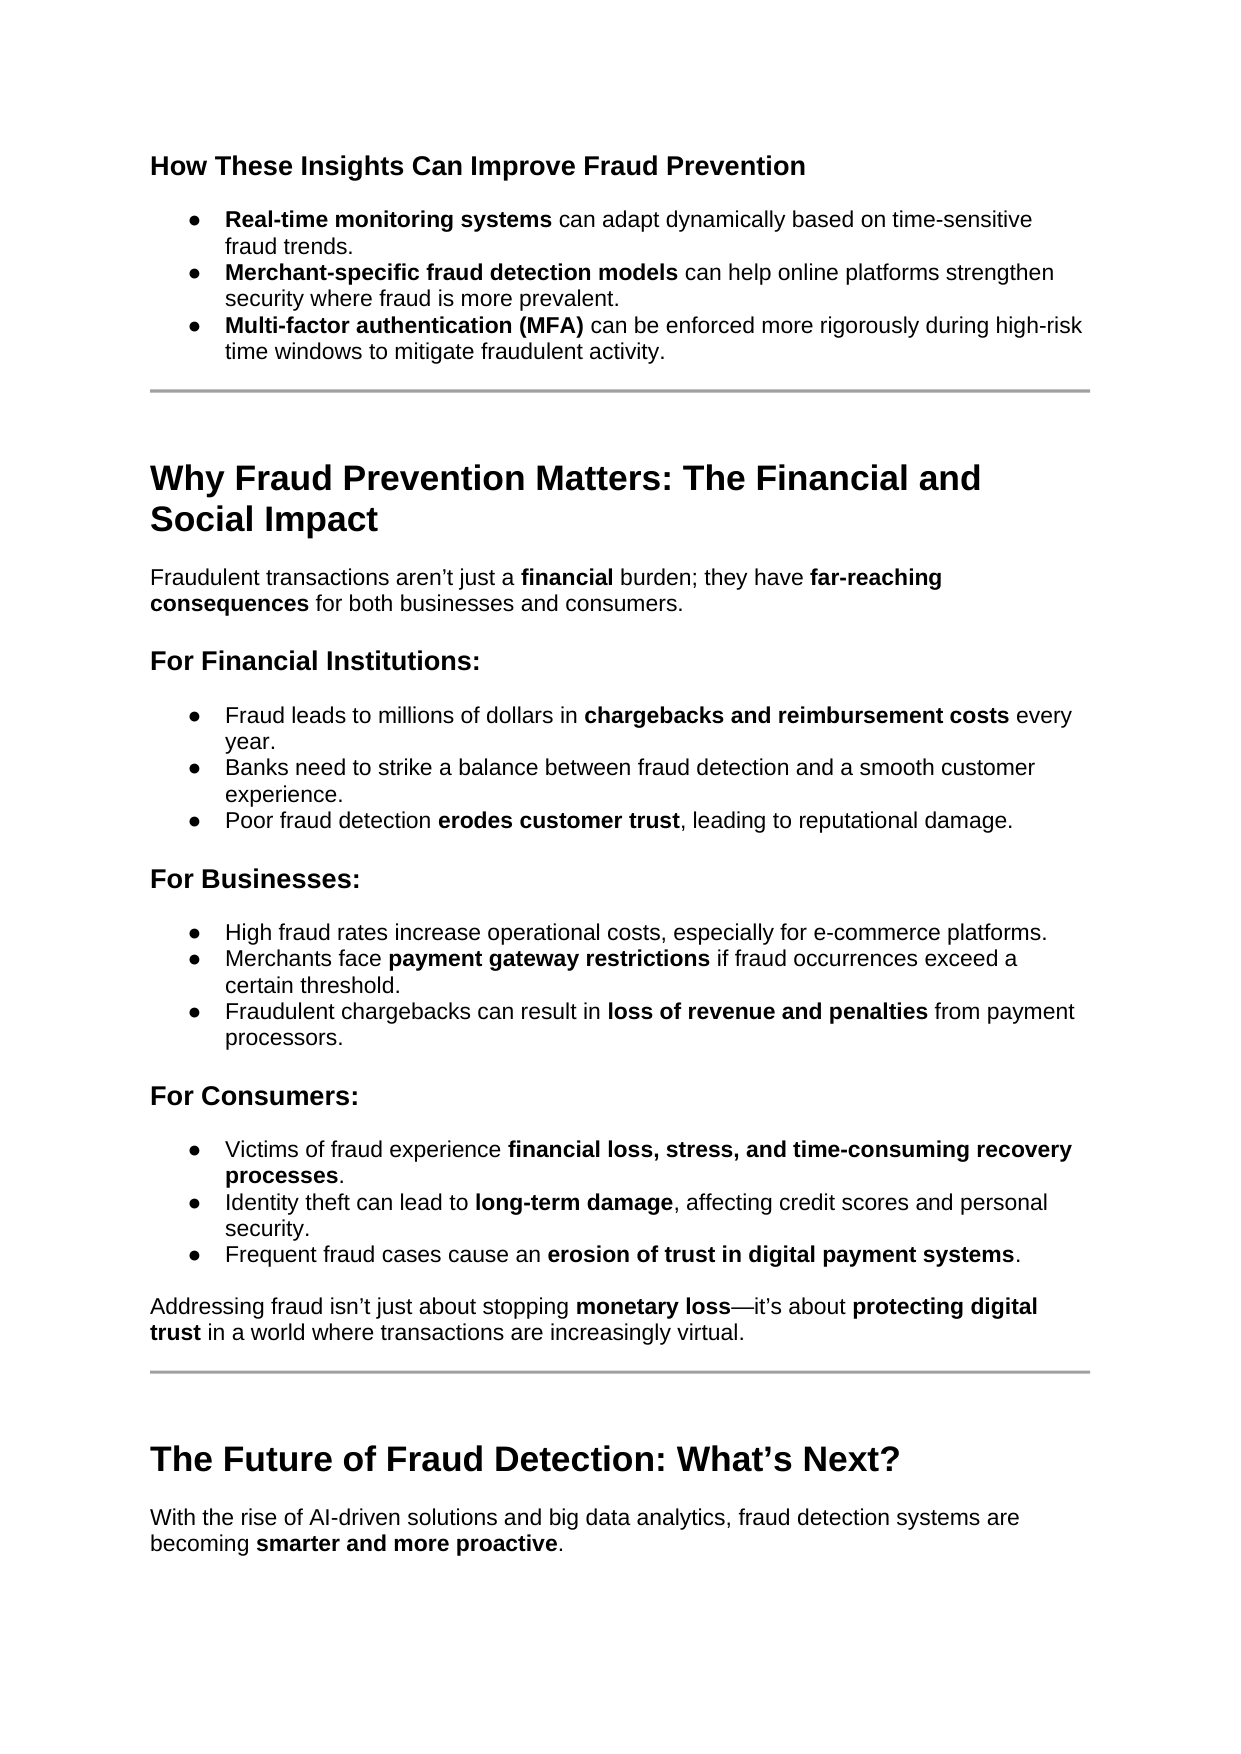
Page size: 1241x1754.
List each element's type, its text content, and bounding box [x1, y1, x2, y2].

list Banks need to strike a balance between fraud detection and a smooth customer experience. [187, 754, 1090, 807]
text With the rise of AI-driven solutions and big data analytics, fraud detection systems are becoming smarter and more proactive. [150, 1504, 1090, 1557]
list Fraudulent chargebacks can result in loss of revenue and penalties from payment processors. [187, 998, 1090, 1051]
subtitle For Financial Institutions: [150, 645, 1090, 677]
subtitle For Consumers: [150, 1080, 1090, 1111]
list Poor fraud detection erodes customer trust, leading to reputational damage. [187, 807, 1090, 833]
subtitle Why Fraud Prevention Matters: The Financial and Social Impact [150, 457, 1090, 538]
text Fraudulent transactions aren’t just a financial burden; they have far-reaching consequences for both businesses and consumers. [150, 563, 1090, 616]
list Merchant-specific fraud detection models can help online platforms strengthen security where fraud is more prevalent. [187, 259, 1090, 312]
subtitle For Businesses: [150, 863, 1090, 894]
list Real-time monitoring systems can adapt dynamically based on time-sensitive fraud trends. [187, 206, 1090, 259]
subtitle The Future of Fraud Detection: What’s Next? [150, 1438, 1090, 1479]
subtitle How These Insights Can Improve Fraud Prevention [150, 150, 1090, 181]
list Fraud leads to millions of dollars in chargebacks and reimbursement costs every year. [187, 702, 1090, 754]
list Victims of fraud experience financial loss, stress, and time-consuming recovery processes. [187, 1136, 1090, 1189]
list Identity theft can lead to long-term damage, affecting credit scores and personal security. [187, 1189, 1090, 1241]
list Merchants face payment gateway restrictions if fraud occurrences exceed a certain threshold. [187, 945, 1090, 998]
list High fraud rates increase operational costs, especially for e-commerce platforms. [187, 919, 1090, 945]
list Multi-factor authentication (MFA) can be enforced more rigorously during high-risk time windows to mitigate fraudulent activity. [187, 312, 1090, 364]
text Addressing fraud isn’t just about stopping monetary loss—it’s about protecting digital trust in a world where transactions are increasingly virtual. [150, 1293, 1090, 1346]
list Frequent fraud cases cause an erosion of trust in digital payment systems. [187, 1241, 1090, 1268]
